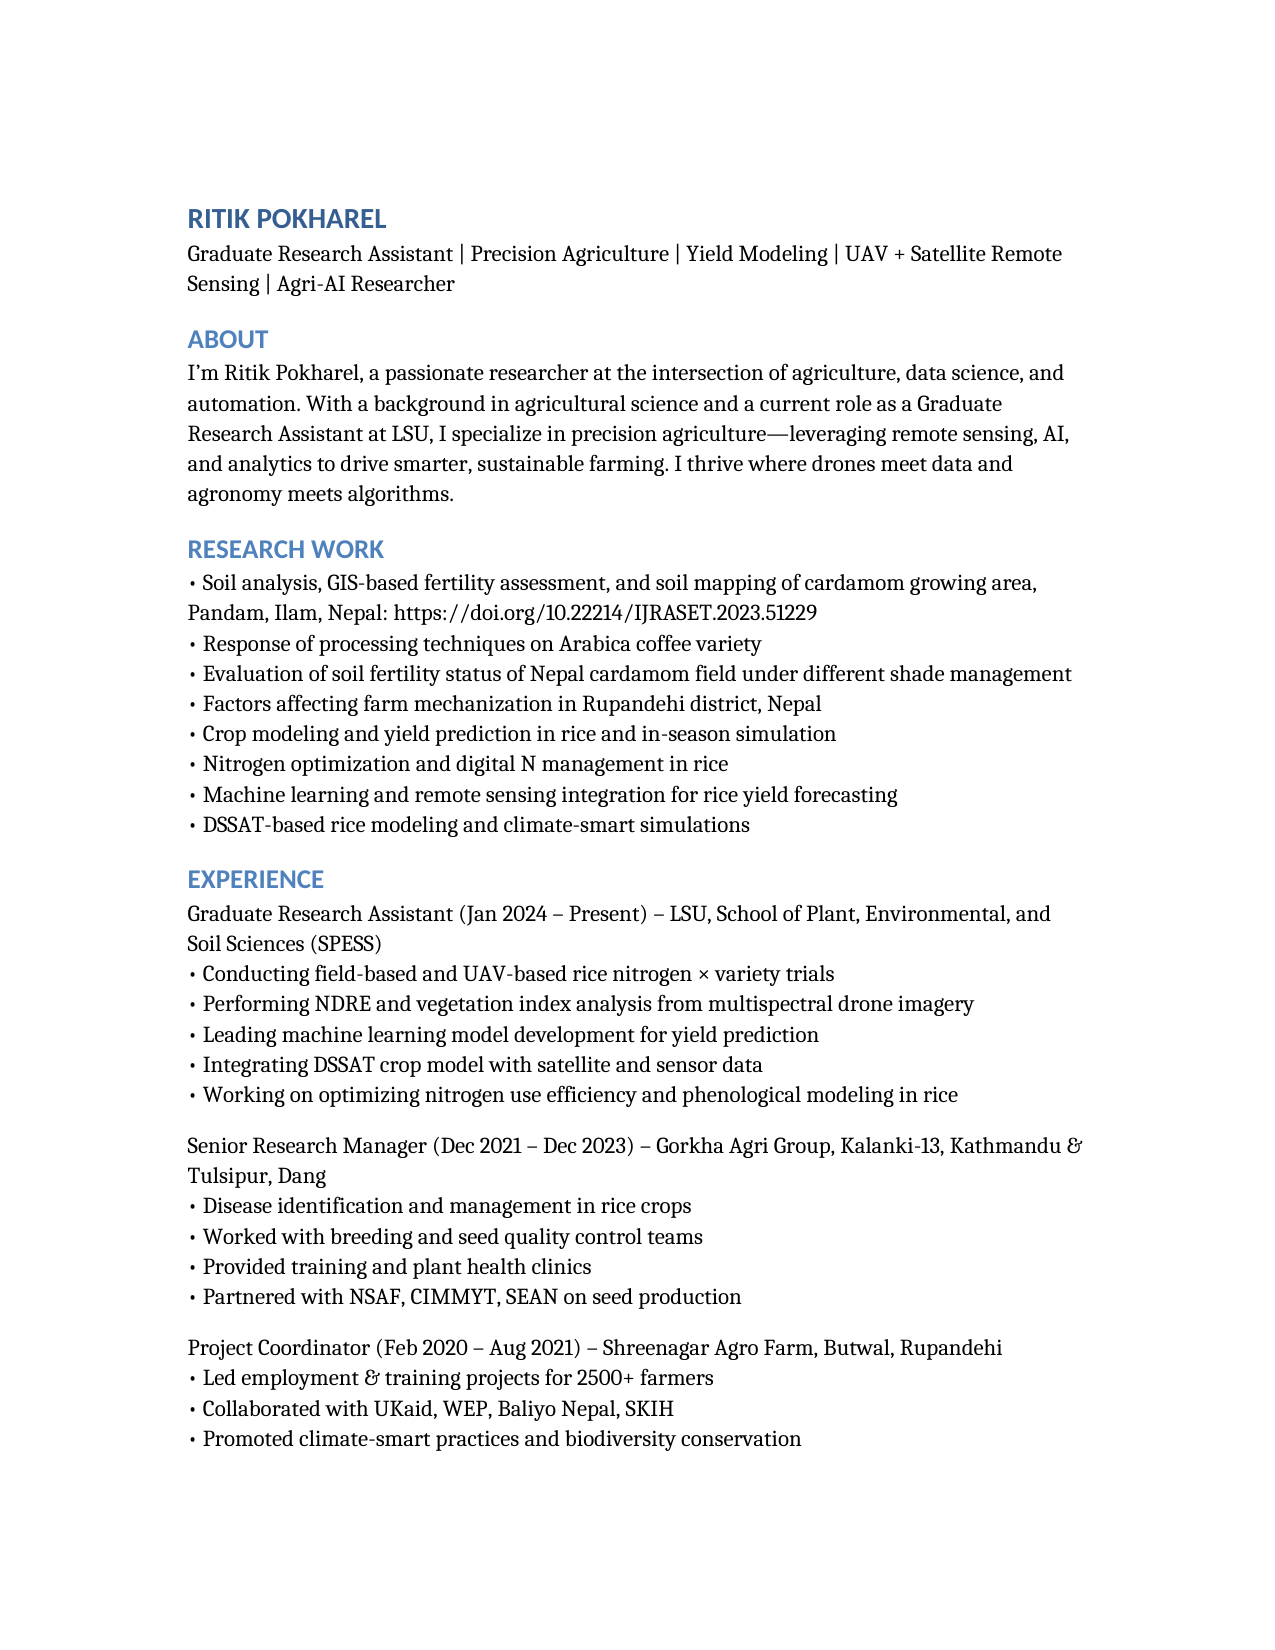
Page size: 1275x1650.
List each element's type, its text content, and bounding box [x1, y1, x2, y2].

text Graduate Research Assistant | Precision Agriculture | Yield Modeling | UAV + Satellite Remote Sensing | Agri-AI Researcher [187, 241, 1087, 297]
text • Soil analysis, GIS-based fertility assessment, and soil mapping of cardamom growing area, Pandam, Ilam, Nepal: https://doi.org/10.22214/IJRASET.2023.51229 • Response of processing techniques on Arabica coffee variety • Evaluation of soil fertility status of Nepal cardamom field under different shade management • Factors affecting farm mechanization in Rupandehi district, Nepal • Crop modeling and yield prediction in rice and in-season simulation • Nitrogen optimization and digital N management in rice • Machine learning and remote sensing integration for rice yield forecasting • DSSAT-based rice modeling and climate-smart simulations [187, 570, 1087, 838]
text Graduate Research Assistant (Jan 2024 – Present) – LSU, School of Plant, Environmental, and Soil Sciences (SPESS) • Conducting field-based and UAV-based rice nitrogen × variety trials • Performing NDRE and vegetation index analysis from multispectral drone imagery • Leading machine learning model development for yield prediction • Integrating DSSAT crop model with satellite and sensor data • Working on optimizing nitrogen use efficiency and phenological modeling in rice [187, 901, 1087, 1108]
text Senior Research Manager (Dec 2021 – Dec 2023) – Gorkha Agri Group, Kalanki-13, Kathmandu & Tulsipur, Dang • Disease identification and management in rice crops • Worked with breeding and seed quality control teams • Provided training and plant health clinics • Partnered with NSAF, CIMMYT, SEAN on seed production [187, 1133, 1087, 1310]
subtitle EXPERIENCE [187, 863, 1087, 896]
subtitle RITIK POKHAREL [187, 200, 1087, 236]
subtitle ABOUT [187, 322, 1087, 355]
text Project Coordinator (Feb 2020 – Aug 2021) – Shreenagar Agro Farm, Butwal, Rupandehi • Led employment & training projects for 2500+ farmers • Collaborated with UKaid, WEP, Baliyo Nepal, SKIH • Promoted climate-smart practices and biodiversity conservation [187, 1335, 1087, 1452]
subtitle RESEARCH WORK [187, 532, 1087, 565]
text I’m Ritik Pokharel, a passionate researcher at the intersection of agriculture, data science, and automation. With a background in agricultural science and a current role as a Graduate Research Assistant at LSU, I specialize in precision agriculture—leveraging remote sensing, AI, and analytics to drive smarter, sustainable farming. I thrive where drones meet data and agronomy meets algorithms. [187, 360, 1087, 507]
